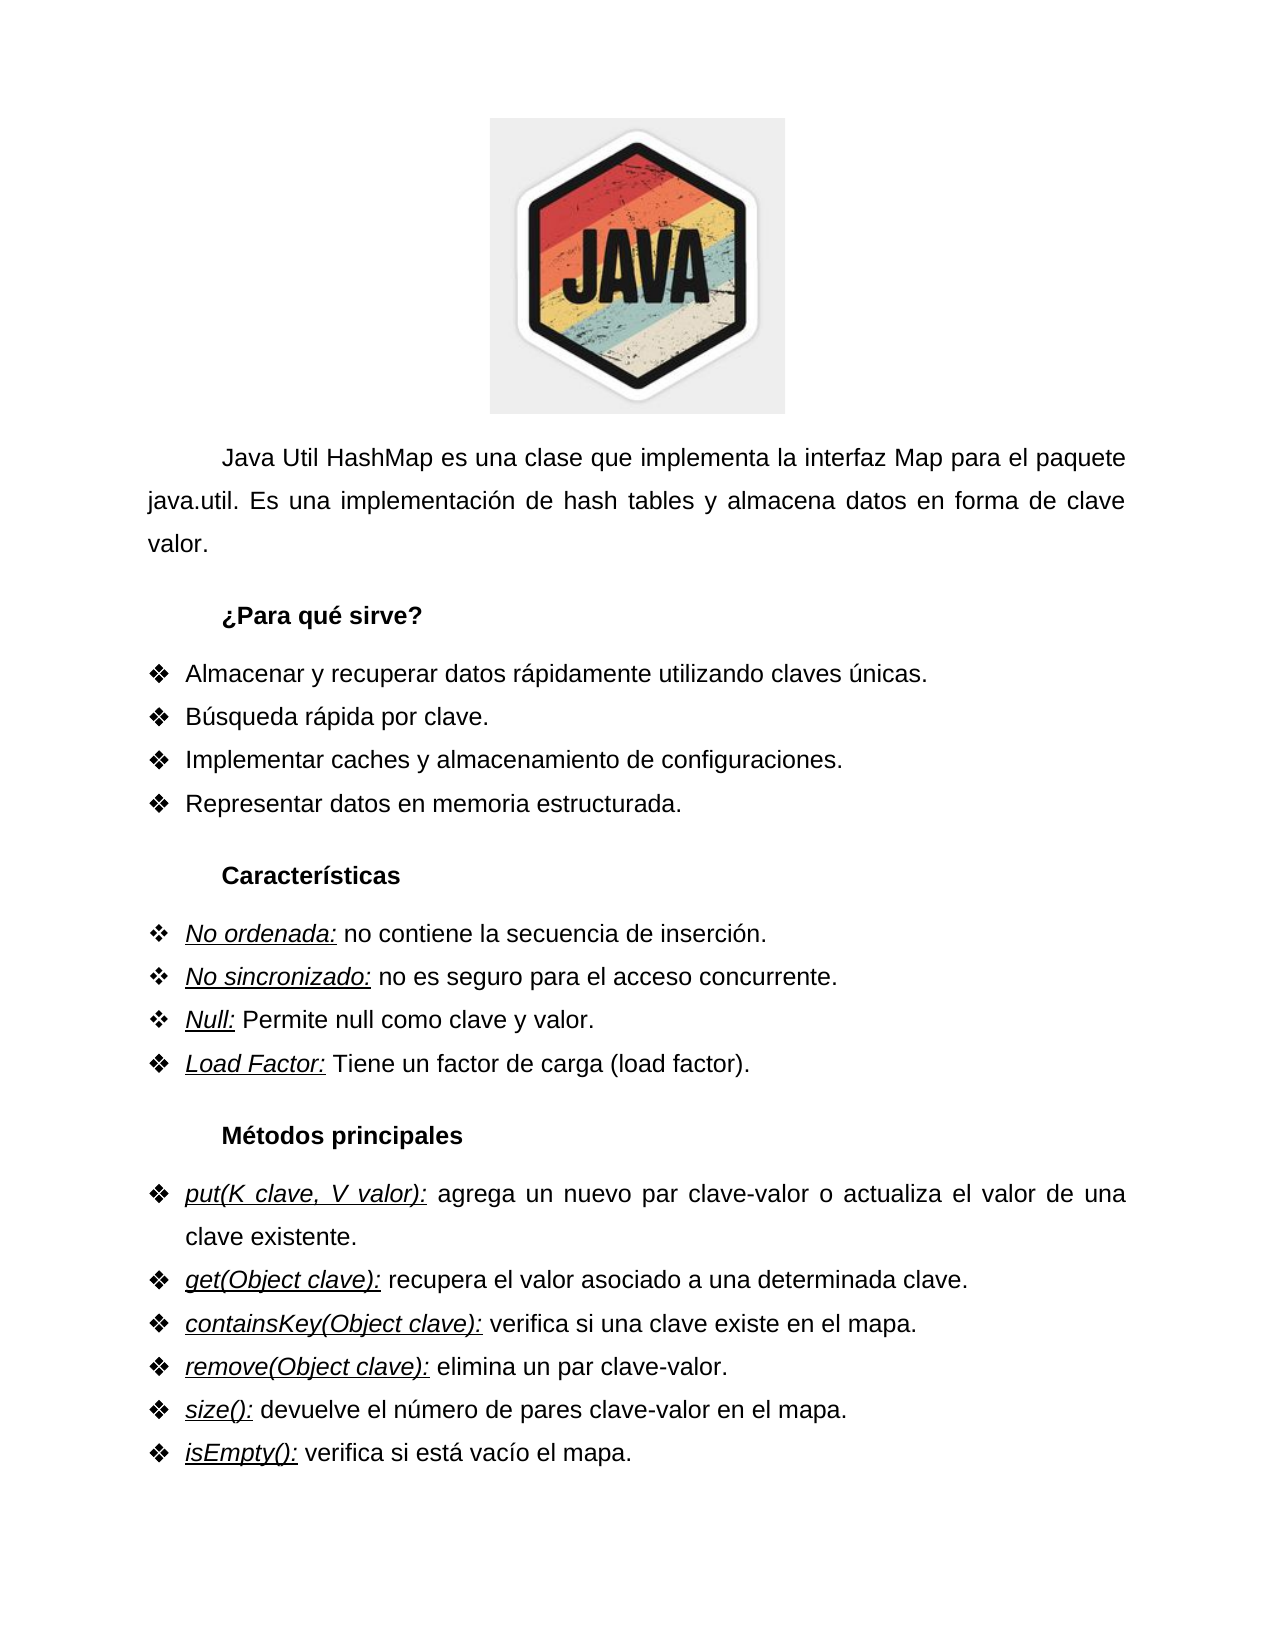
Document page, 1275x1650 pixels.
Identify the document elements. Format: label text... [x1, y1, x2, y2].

text Java Util HashMap es una clase que implementa la interfaz Map para el paquete java.util. Es una implementación de hash tables y almacena datos en forma de clave valor. [148, 443, 1127, 558]
list Almacenar y recuperar datos rápidamente utilizando claves únicas. [148, 659, 1127, 688]
subtitle ¿Para qué sirve? [148, 601, 1127, 630]
subtitle Métodos principales [148, 1121, 1127, 1150]
list Implementar caches y almacenamiento de configuraciones. [148, 746, 1127, 774]
list remove(Object clave): elimina un par clave-valor. [148, 1352, 1127, 1381]
list put(K clave, V valor): agrega un nuevo par clave-valor o actualiza el valor de una clave existente. [148, 1179, 1127, 1251]
subtitle Características [148, 861, 1127, 890]
list get(Object clave): recupera el valor asociado a una determinada clave. [148, 1265, 1127, 1294]
list No ordenada: no contiene la secuencia de inserción. [148, 919, 1127, 948]
list No sincronizado: no es seguro para el acceso concurrente. [148, 962, 1127, 991]
list Búsqueda rápida por clave. [148, 702, 1127, 731]
picture [489, 118, 786, 414]
list isEmpty(): verifica si está vacío el mapa. [148, 1438, 1127, 1467]
list Null: Permite null como clave y valor. [148, 1006, 1127, 1034]
list containsKey(Object clave): verifica si una clave existe en el mapa. [148, 1309, 1127, 1337]
list Representar datos en memoria estructurada. [148, 789, 1127, 818]
list size(): devuelve el número de pares clave-valor en el mapa. [148, 1395, 1127, 1424]
list Load Factor: Tiene un factor de carga (load factor). [148, 1049, 1127, 1078]
